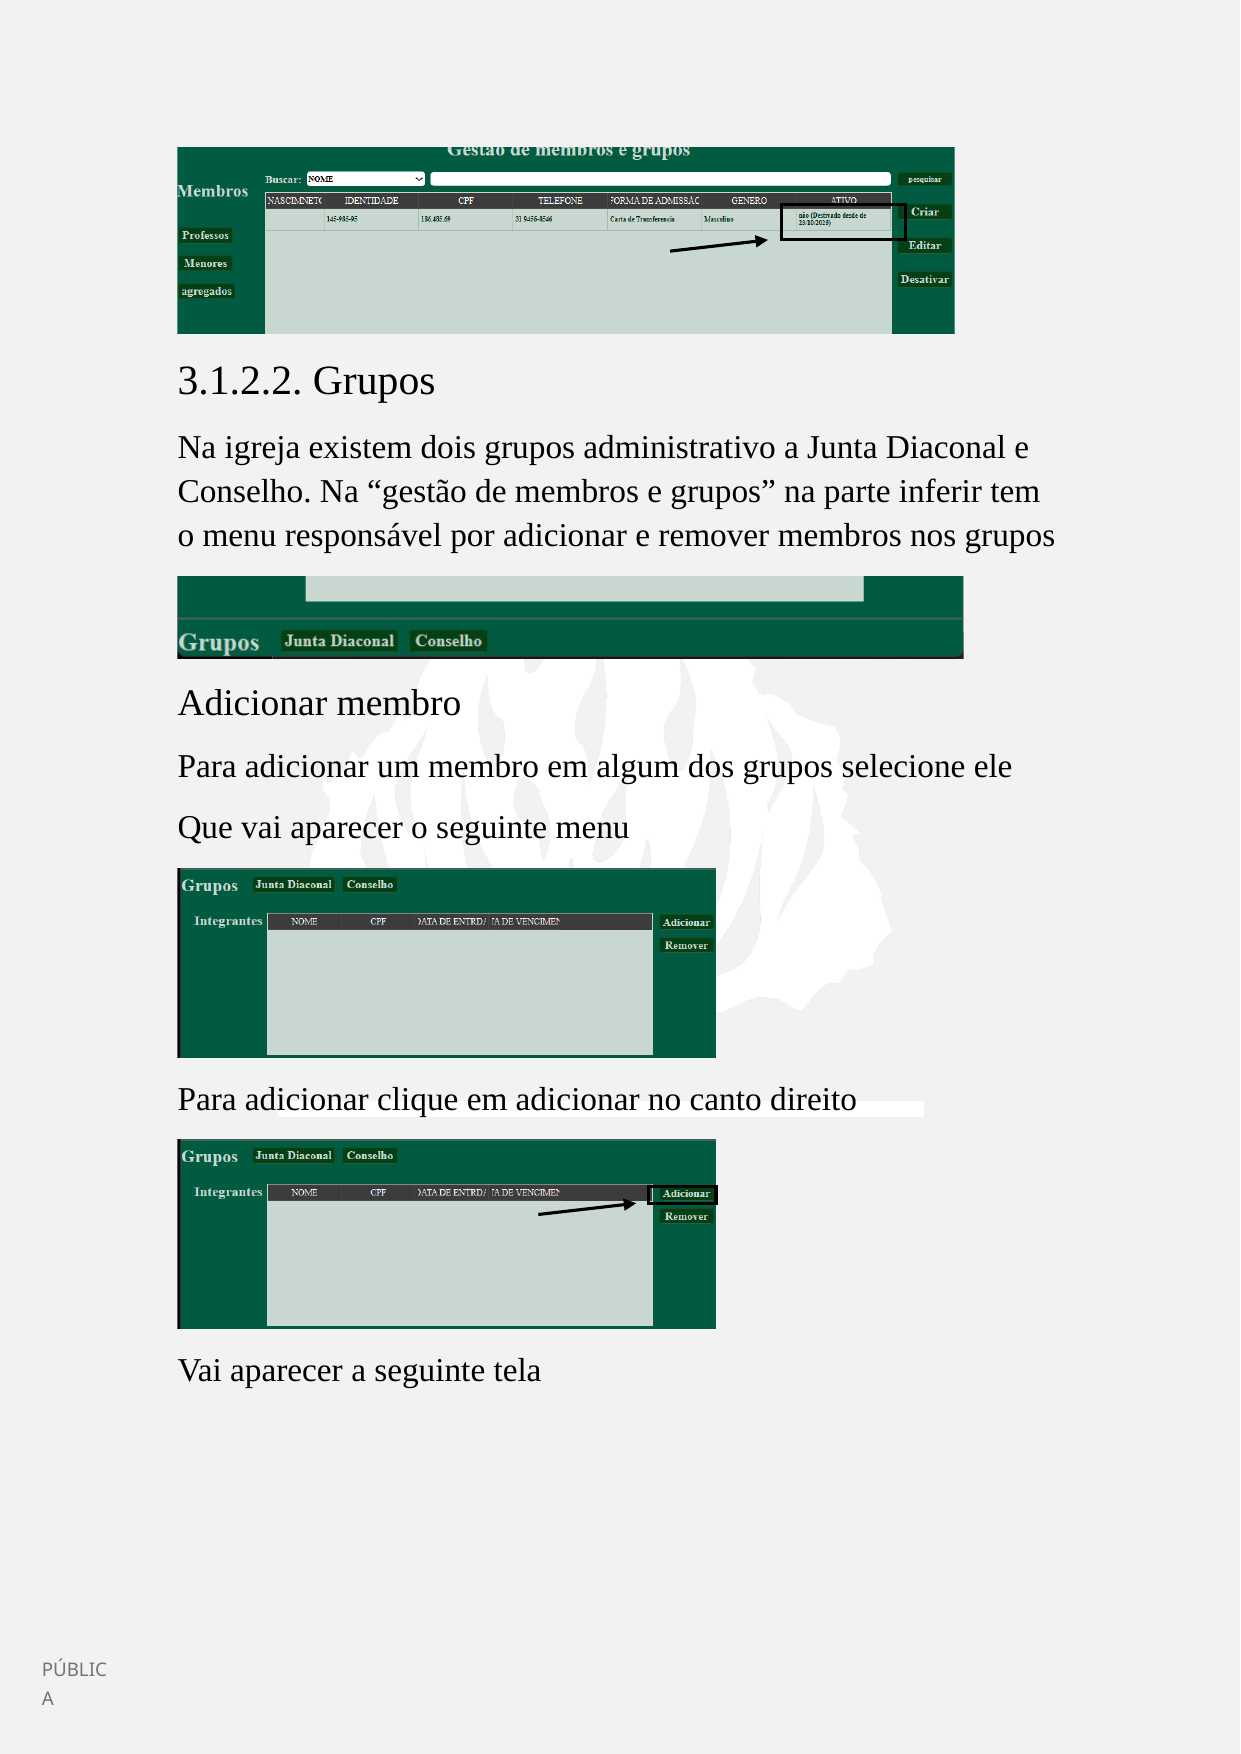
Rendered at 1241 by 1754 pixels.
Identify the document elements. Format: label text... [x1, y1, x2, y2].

picture [177, 147, 955, 334]
text Na igreja existem dois grupos administrativo a Junta Diaconal e Conselho. Na “gestão de membros e grupos” na parte inferir tem o menu responsável por adicionar e remover membros nos grupos [177, 428, 1063, 554]
text Para adicionar um membro em algum dos grupos selecione ele [177, 747, 1063, 785]
text Adicionar membro [177, 680, 1063, 723]
text 3.1.2.2. Grupos [177, 356, 1063, 404]
text Que vai aparecer o seguinte menu [177, 807, 1063, 846]
picture [650, 1188, 714, 1202]
picture [177, 868, 716, 1058]
picture [177, 576, 964, 659]
text Vai aparecer a seguinte tela [177, 1351, 1063, 1389]
text Para adicionar clique em adicionar no canto direito [177, 1079, 1063, 1117]
picture [177, 1139, 716, 1329]
